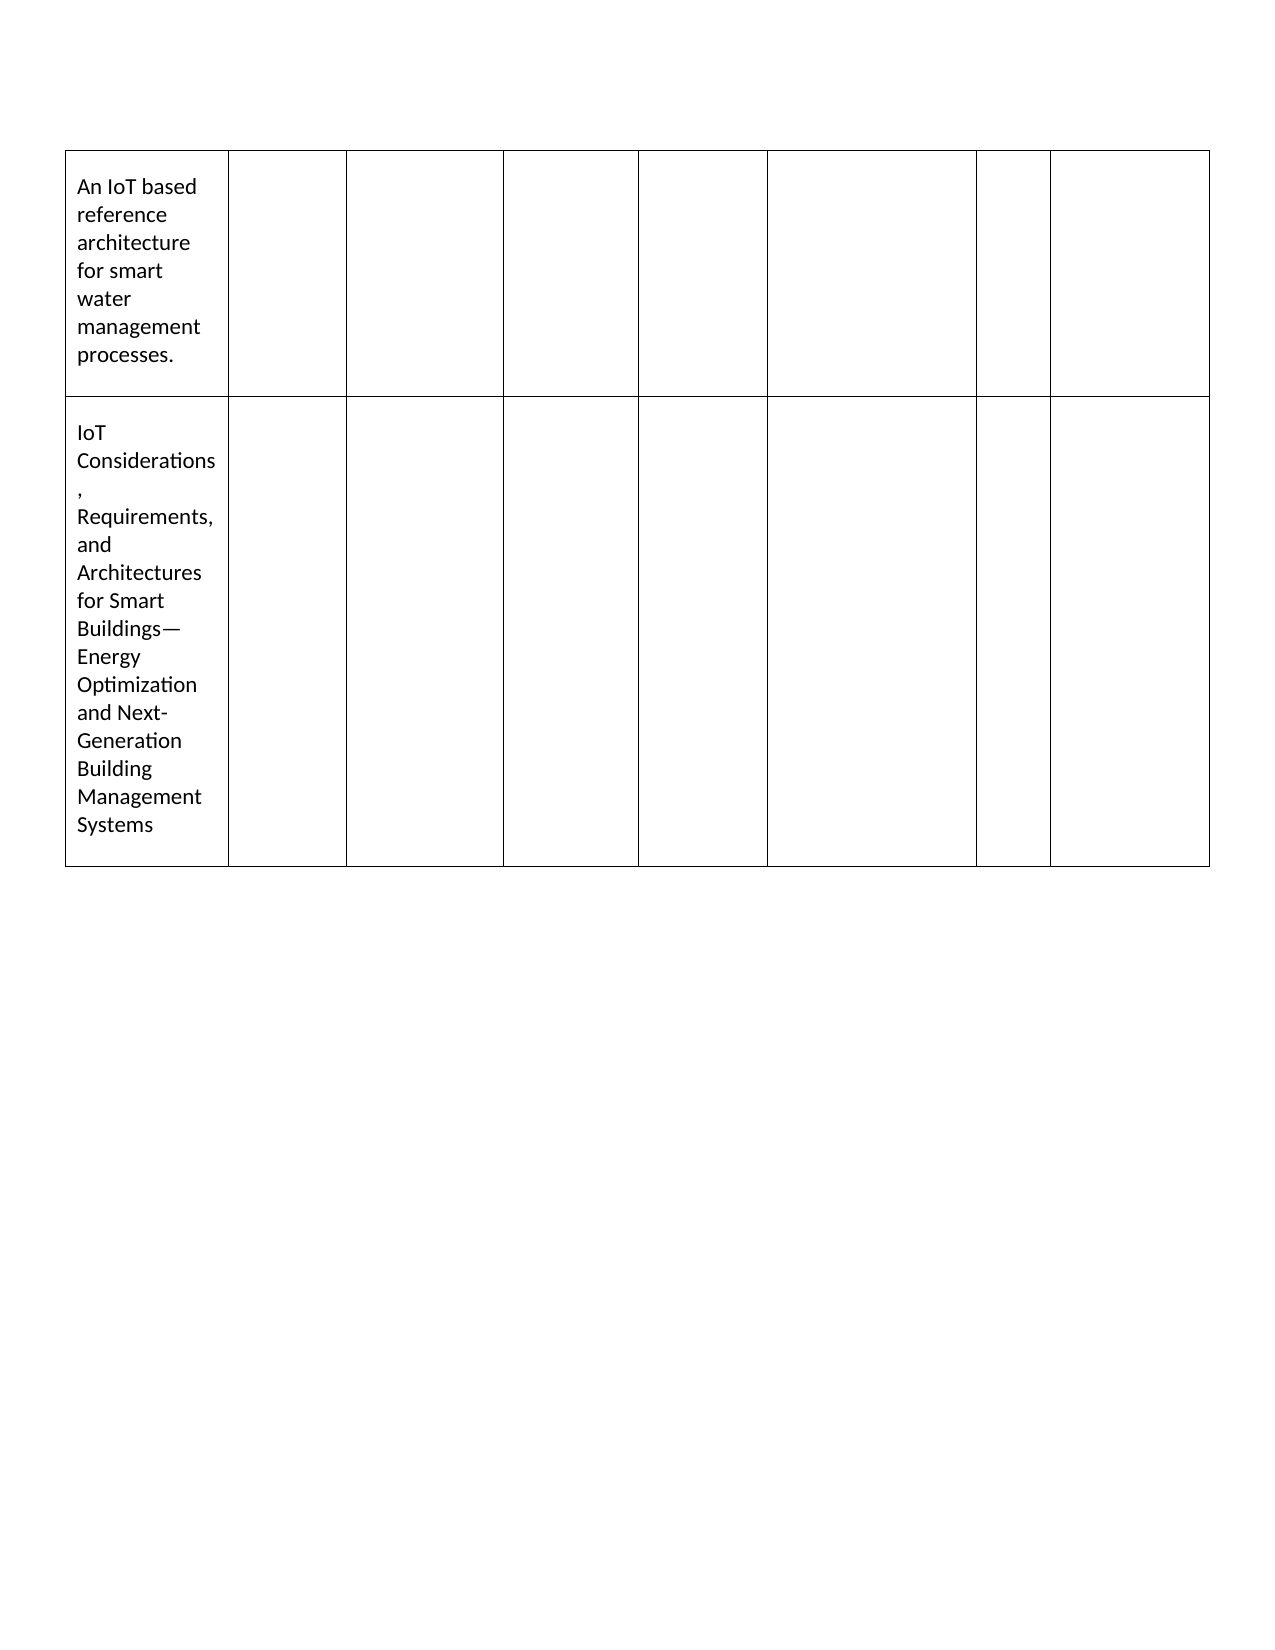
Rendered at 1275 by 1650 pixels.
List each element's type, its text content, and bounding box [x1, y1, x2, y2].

table_cell [639, 151, 767, 396]
table_cell An IoT based reference architecture for smart water management processes. [66, 151, 228, 396]
table_cell [768, 397, 976, 866]
table_cell [1051, 397, 1209, 866]
table_cell [229, 151, 346, 396]
table_cell [229, 397, 346, 866]
table_cell [977, 151, 1050, 396]
table_cell [347, 397, 503, 866]
table_cell [504, 151, 638, 396]
table_cell [347, 151, 503, 396]
table_cell [639, 397, 767, 866]
table_cell [1051, 151, 1209, 396]
table_cell IoT Considerations, Requirements, and Architectures for Smart Buildings—Energy Optimization and Next-Generation Building Management Systems [66, 397, 228, 866]
table_cell [768, 151, 976, 396]
table_cell [977, 397, 1050, 866]
table_cell [504, 397, 638, 866]
